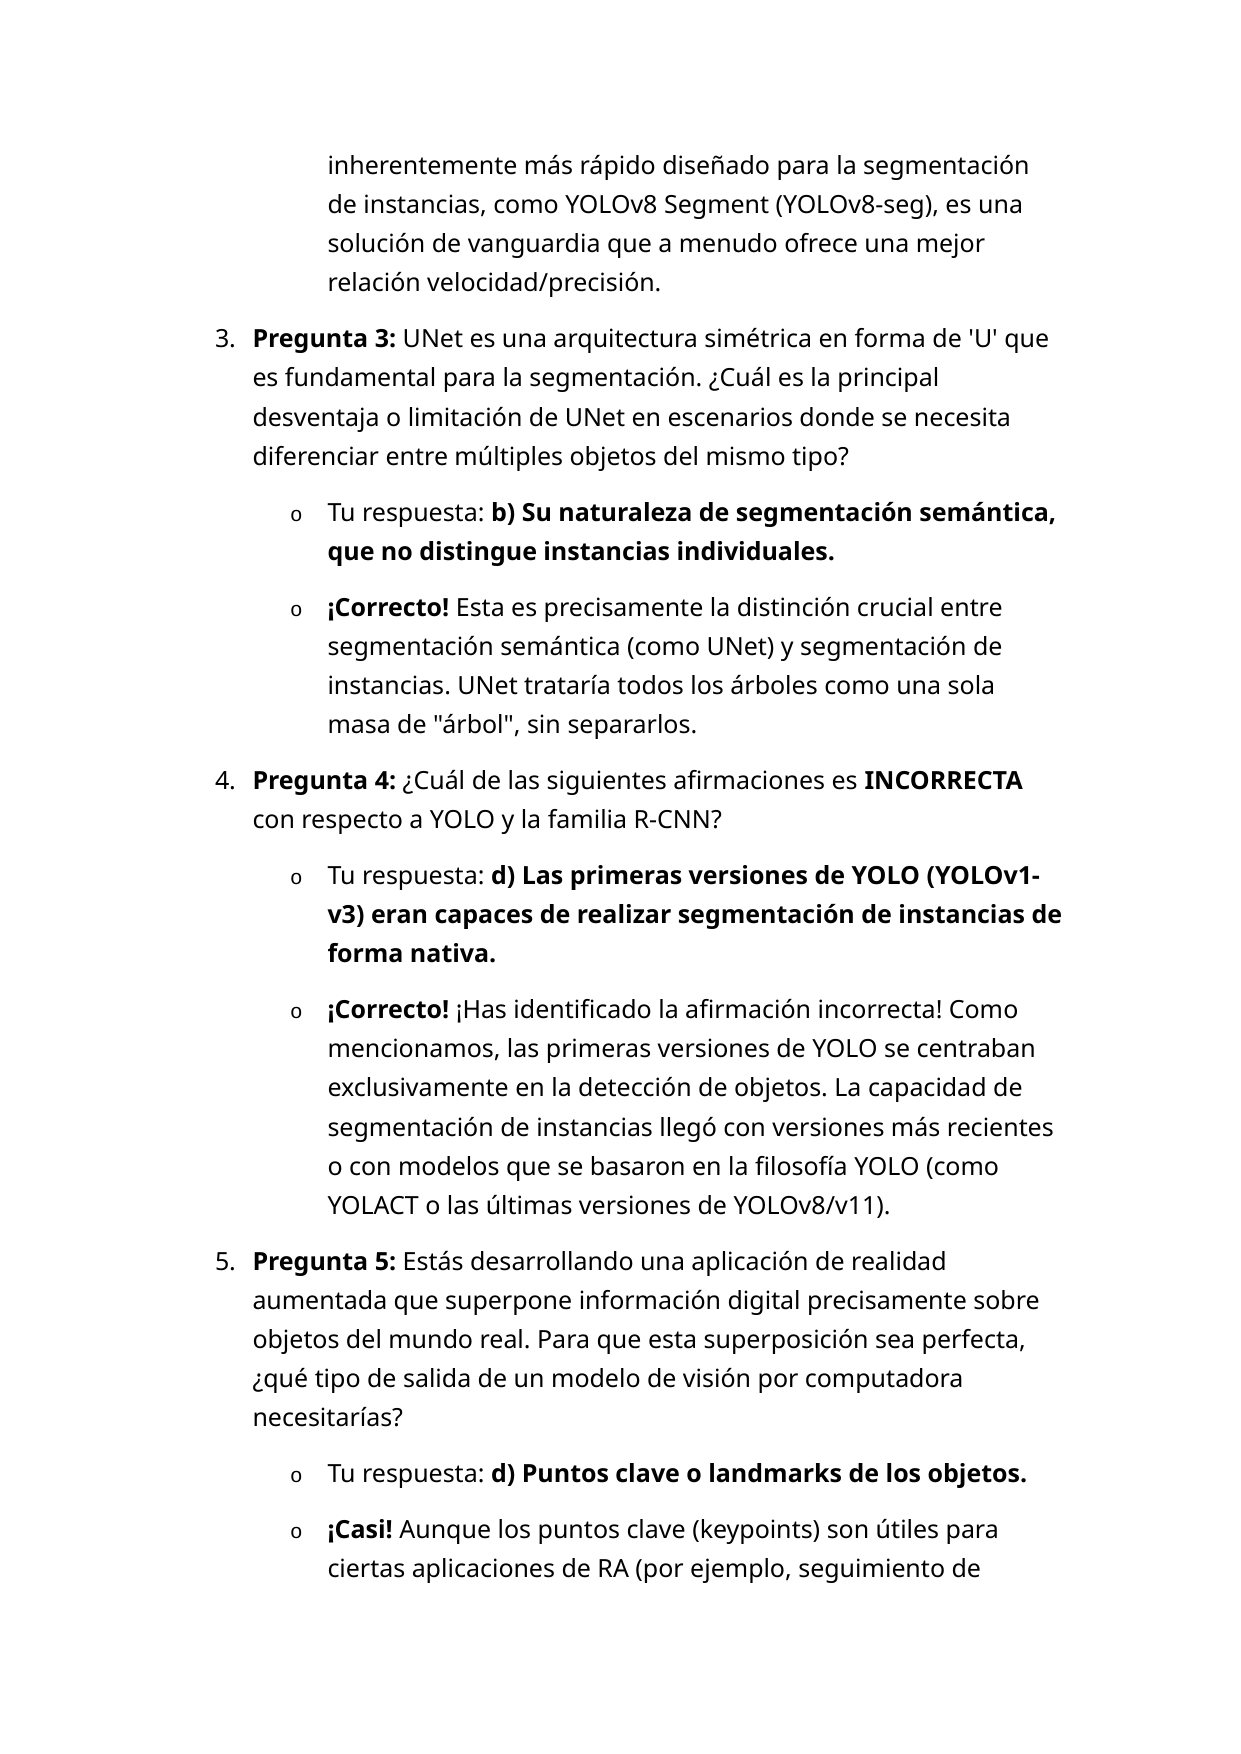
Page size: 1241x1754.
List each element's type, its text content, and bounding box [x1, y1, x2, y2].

list ¡Correcto! ¡Has identificado la afirmación incorrecta! Como mencionamos, las primeras versiones de YOLO se centraban exclusivamente en la detección de objetos. La capacidad de segmentación de instancias llegó con versiones más recientes o con modelos que se basaron en la filosofía YOLO (como YOLACT o las últimas versiones de YOLOv8/v11). [290, 992, 1063, 1222]
list Tu respuesta: d) Puntos clave o landmarks de los objetos. [290, 1456, 1063, 1490]
list Tu respuesta: d) Las primeras versiones de YOLO (YOLOv1-v3) eran capaces de realizar segmentación de instancias de forma nativa. [290, 858, 1063, 970]
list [290, 148, 1063, 299]
list Pregunta 3: UNet es una arquitectura simétrica en forma de 'U' que es fundamental para la segmentación. ¿Cuál es la principal desventaja o limitación de UNet en escenarios donde se necesita diferenciar entre múltiples objetos del mismo tipo? [215, 321, 1063, 472]
list Tu respuesta: b) Su naturaleza de segmentación semántica, que no distingue instancias individuales. [290, 494, 1063, 567]
list ¡Correcto! Esta es precisamente la distinción crucial entre segmentación semántica (como UNet) y segmentación de instancias. UNet trataría todos los árboles como una sola masa de "árbol", sin separarlos. [290, 589, 1063, 741]
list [290, 1512, 1063, 1585]
list Pregunta 4: ¿Cuál de las siguientes afirmaciones es INCORRECTA con respecto a YOLO y la familia R-CNN? [215, 763, 1063, 836]
list Pregunta 5: Estás desarrollando una aplicación de realidad aumentada que superpone información digital precisamente sobre objetos del mundo real. Para que esta superposición sea perfecta, ¿qué tipo de salida de un modelo de visión por computadora necesitarías? [215, 1243, 1063, 1434]
